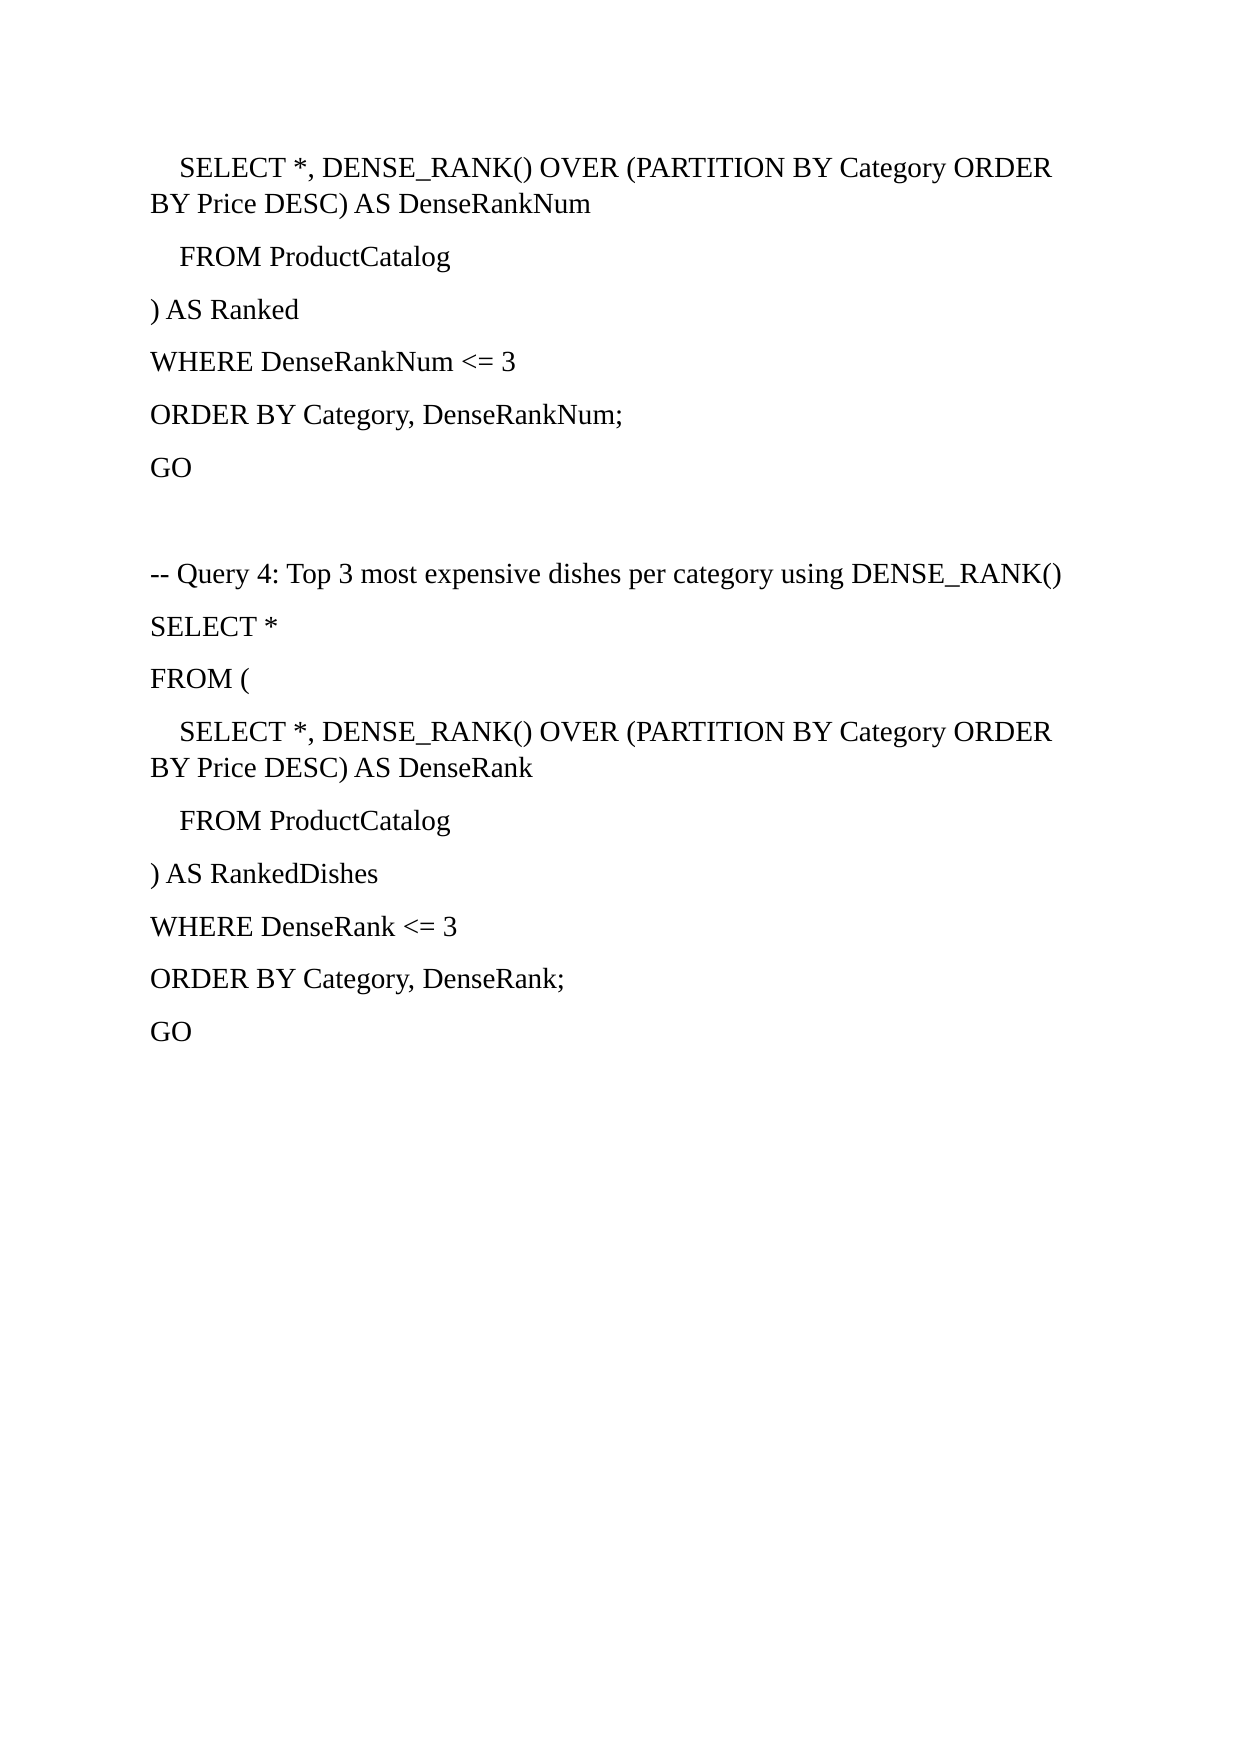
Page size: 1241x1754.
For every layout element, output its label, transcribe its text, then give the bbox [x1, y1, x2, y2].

text SELECT *, DENSE_RANK() OVER (PARTITION BY Category ORDER BY Price DESC) AS DenseRank [150, 714, 1090, 784]
text -- Query 4: Top 3 most expensive dishes per category using DENSE_RANK() [150, 556, 1090, 589]
text ) AS Ranked [150, 292, 1090, 325]
text GO [150, 1014, 1090, 1048]
text FROM ProductCatalog [150, 803, 1090, 837]
text SELECT * [150, 609, 1090, 642]
text WHERE DenseRankNum <= 3 [150, 344, 1090, 378]
text FROM ProductCatalog [150, 239, 1090, 272]
text FROM ( [150, 661, 1090, 695]
text ORDER BY Category, DenseRank; [150, 962, 1090, 995]
text GO [150, 450, 1090, 484]
text ) AS RankedDishes [150, 856, 1090, 889]
text ORDER BY Category, DenseRankNum; [150, 397, 1090, 431]
text WHERE DenseRank <= 3 [150, 909, 1090, 942]
text SELECT *, DENSE_RANK() OVER (PARTITION BY Category ORDER BY Price DESC) AS DenseRankNum [150, 150, 1090, 220]
